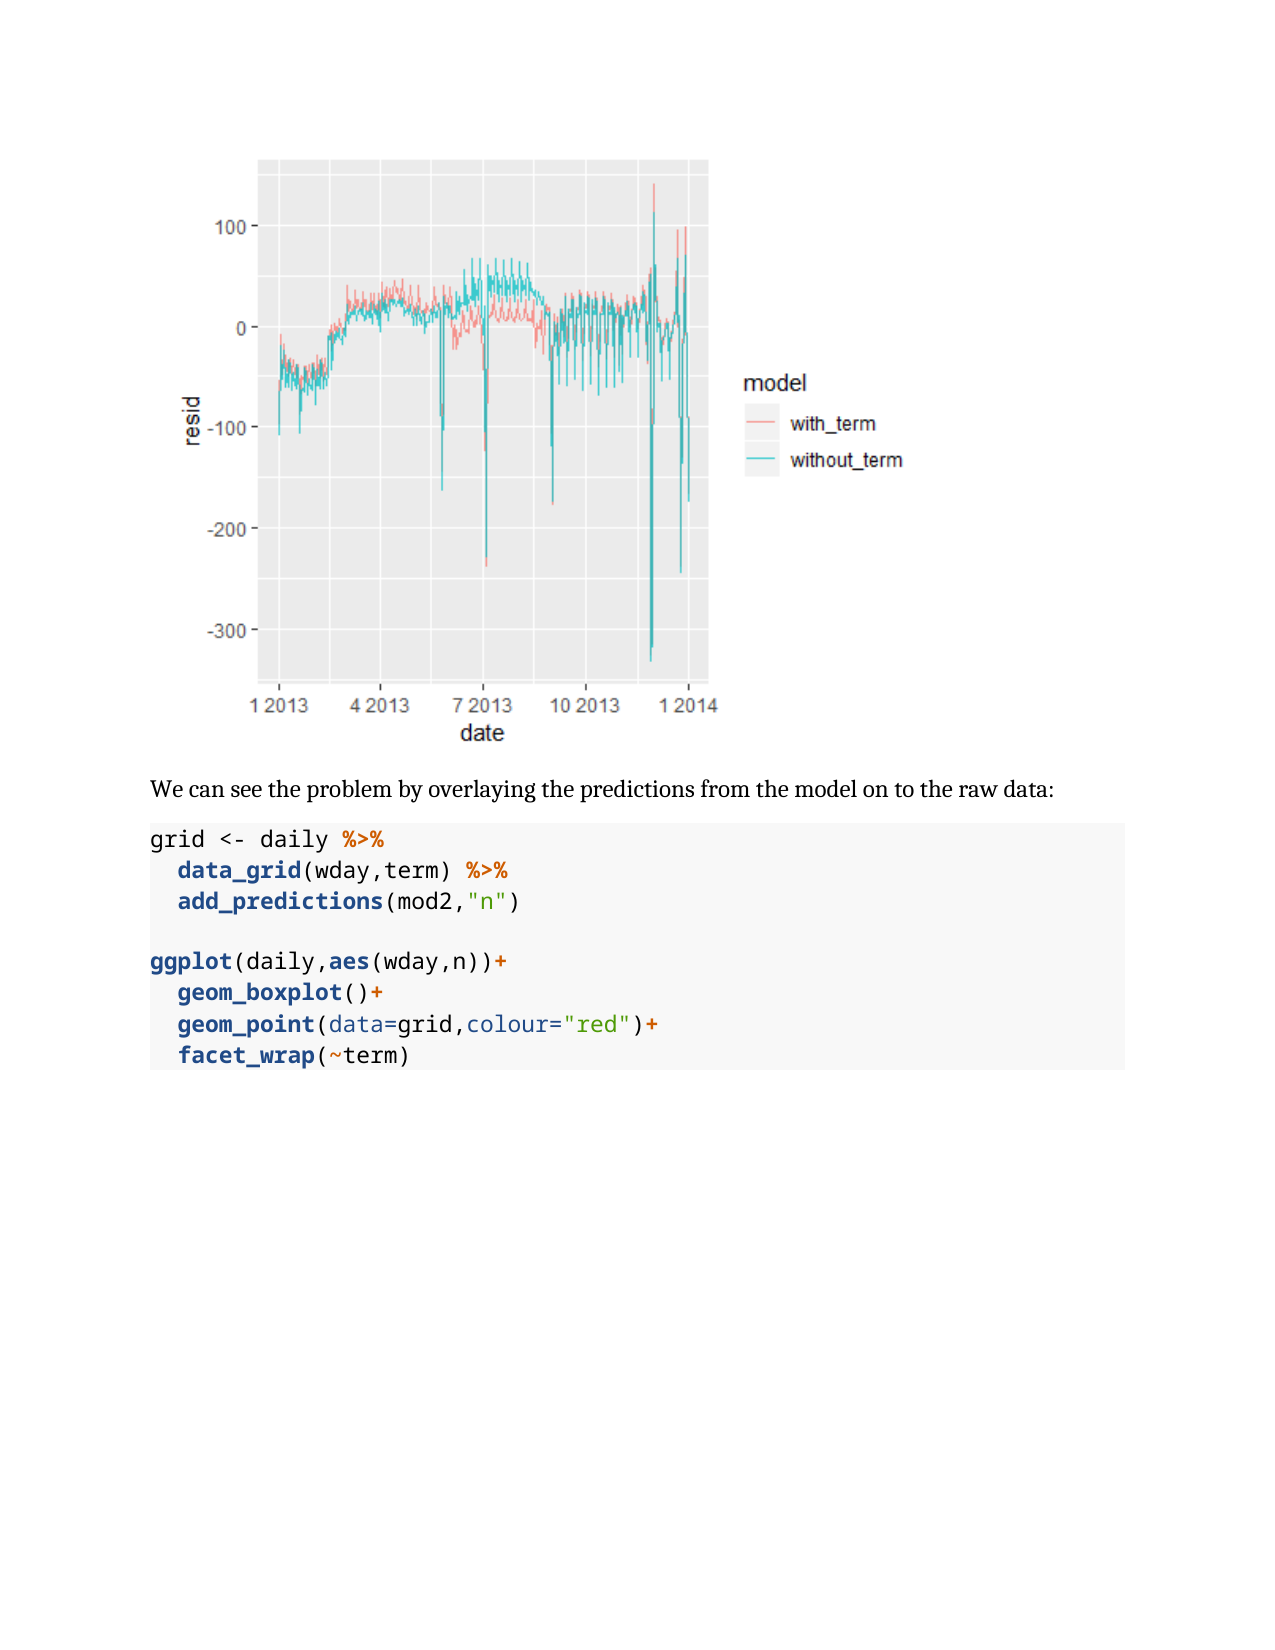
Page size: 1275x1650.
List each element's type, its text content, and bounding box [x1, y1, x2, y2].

picture [168, 150, 927, 757]
text grid <- daily %>% data_grid(wday,term) %>% add_predictions(mod2,"n") ggplot(daily,aes(wday,n))+ geom_boxplot()+ geom_point(data=grid,colour="red")+ facet_wrap(~term) [150, 823, 1125, 1070]
text We can see the problem by overlaying the predictions from the model on to the raw data: [150, 775, 1125, 804]
